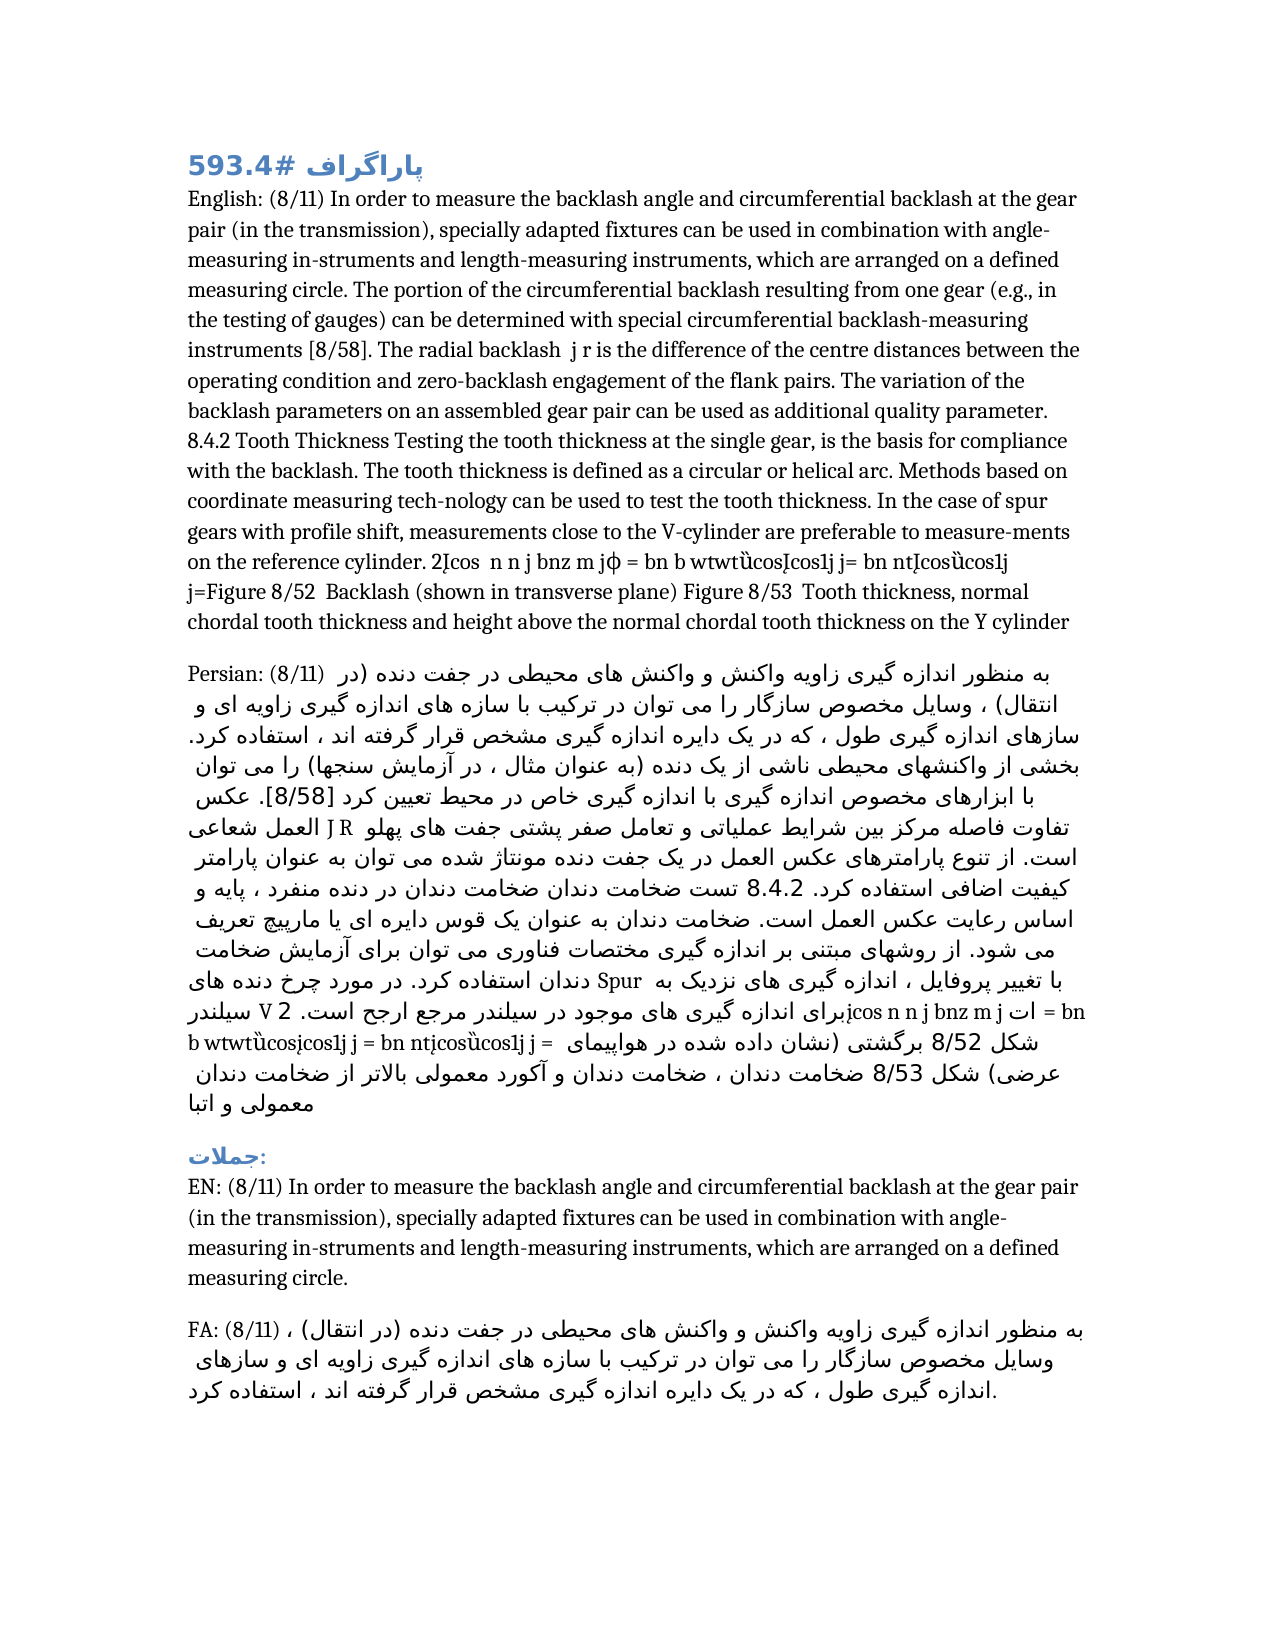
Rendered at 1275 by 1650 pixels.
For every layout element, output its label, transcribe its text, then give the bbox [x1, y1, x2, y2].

subtitle پاراگراف #593.4 [187, 150, 1087, 182]
text English: (8/11) In order to measure the backlash angle and circumferential backlash at the gear pair (in the transmission), specially adapted fixtures can be used in combination with angle-measuring in-struments and length-measuring instruments, which are arranged on a defined measuring circle. The portion of the circumferential backlash resulting from one gear (e.g., in the testing of gauges) can be determined with special circumferential backlash-measuring instruments [8/58]. The radial backlash j r is the difference of the centre distances between the operating condition and zero-backlash engagement of the flank pairs. The variation of the backlash parameters on an assembled gear pair can be used as additional quality parameter. 8.4.2 Tooth Thickness Testing the tooth thickness at the single gear, is the basis for compliance with the backlash. The tooth thickness is defined as a circular or helical arc. Methods based on coordinate measuring tech-nology can be used to test the tooth thickness. In the case of spur gears with profile shift, measurements close to the V-cylinder are preferable to measure-ments on the reference cylinder. 2Įcos n n j bnz m jϕ = bn b wtwtȕcosĮcos1j j= bn ntĮcosȕcos1j j=Figure 8/52 Backlash (shown in transverse plane) Figure 8/53 Tooth thickness, normal chordal tooth thickness and height above the normal chordal tooth thickness on the Y cylinder [187, 186, 1087, 636]
text EN: (8/11) In order to measure the backlash angle and circumferential backlash at the gear pair (in the transmission), specially adapted fixtures can be used in combination with angle-measuring in-struments and length-measuring instruments, which are arranged on a defined measuring circle. [187, 1174, 1087, 1291]
text Persian: (8/11) به منظور اندازه گیری زاویه واکنش و واکنش های محیطی در جفت دنده (در انتقال) ، وسایل مخصوص سازگار را می توان در ترکیب با سازه های اندازه گیری زاویه ای و سازهای اندازه گیری طول ، که در یک دایره اندازه گیری مشخص قرار گرفته اند ، استفاده کرد. بخشی از واکنشهای محیطی ناشی از یک دنده (به عنوان مثال ، در آزمایش سنجها) را می توان با ابزارهای مخصوص اندازه گیری با اندازه گیری خاص در محیط تعیین کرد [8/58]. عکس العمل شعاعی J R تفاوت فاصله مرکز بین شرایط عملیاتی و تعامل صفر پشتی جفت های پهلو است. از تنوع پارامترهای عکس العمل در یک جفت دنده مونتاژ شده می توان به عنوان پارامتر کیفیت اضافی استفاده کرد. 8.4.2 تست ضخامت دندان ضخامت دندان در دنده منفرد ، پایه و اساس رعایت عکس العمل است. ضخامت دندان به عنوان یک قوس دایره ای یا مارپیچ تعریف می شود. از روشهای مبتنی بر اندازه گیری مختصات فناوری می توان برای آزمایش ضخامت دندان استفاده کرد. در مورد چرخ دنده های Spur با تغییر پروفایل ، اندازه گیری های نزدیک به سیلندر V برای اندازه گیری های موجود در سیلندر مرجع ارجح است. 2įcos n n j bnz m j ات = bn b wtwtȕcosįcos1j j = bn ntįcosȕcos1j j = شکل 8/52 برگشتی (نشان داده شده در هواپیمای عرضی) شکل 8/53 ضخامت دندان ، ضخامت دندان و آکورد معمولی بالاتر از ضخامت دندان معمولی و اتبا [187, 660, 1087, 1117]
subtitle جملات: [187, 1142, 1087, 1170]
text FA: (8/11) به منظور اندازه گیری زاویه واکنش و واکنش های محیطی در جفت دنده (در انتقال) ، وسایل مخصوص سازگار را می توان در ترکیب با سازه های اندازه گیری زاویه ای و سازهای اندازه گیری طول ، که در یک دایره اندازه گیری مشخص قرار گرفته اند ، استفاده کرد. [187, 1316, 1087, 1404]
